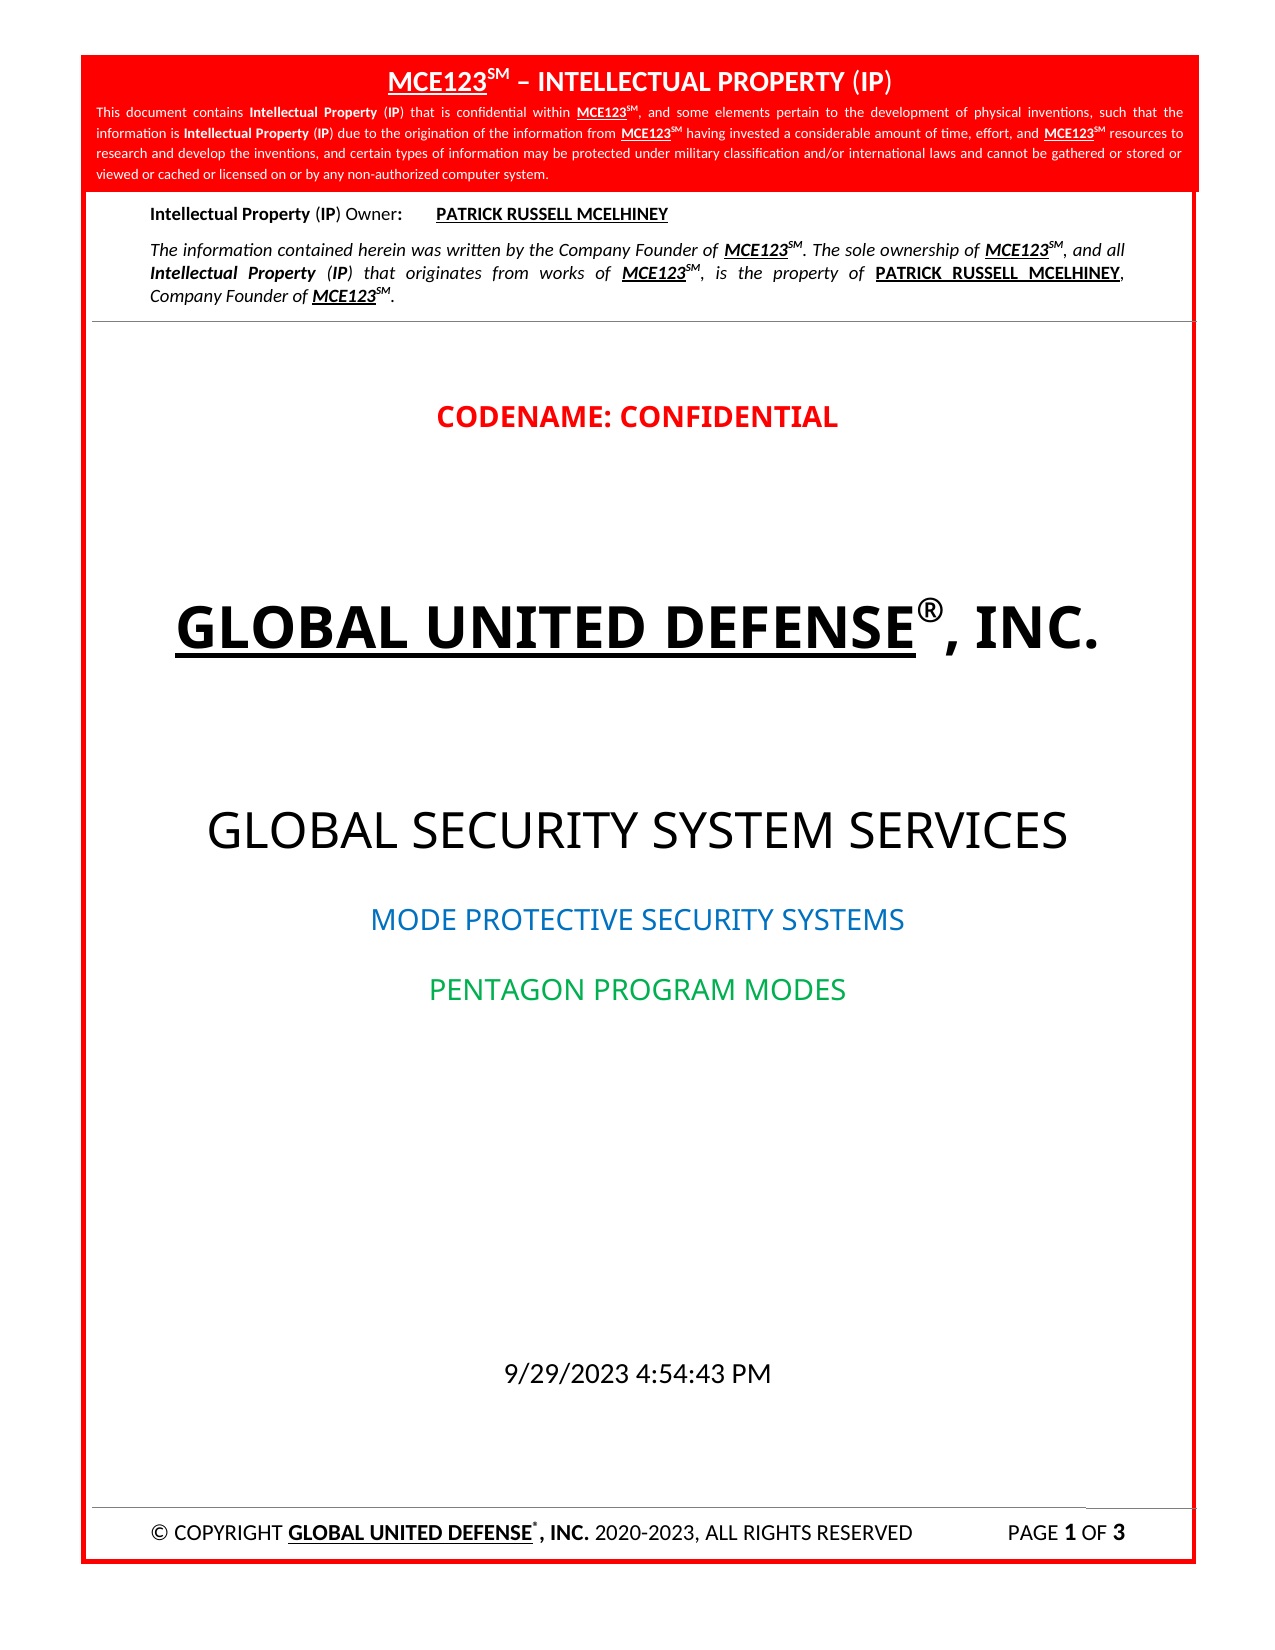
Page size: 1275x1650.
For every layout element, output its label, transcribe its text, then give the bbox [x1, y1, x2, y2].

text GLOBAL SECURITY SYSTEM SERVICES [150, 796, 1125, 864]
text 9/29/2023 4:54:43 PM [150, 1356, 1125, 1391]
subtitle MODE PROTECTIVE SECURITY SYSTEMS [150, 899, 1125, 938]
text GLOBAL UNITED DEFENSE®, INC. [150, 586, 1125, 666]
subtitle PENTAGON PROGRAM MODES [150, 969, 1125, 1009]
text CODENAME: CONFIDENTIAL [150, 396, 1125, 436]
